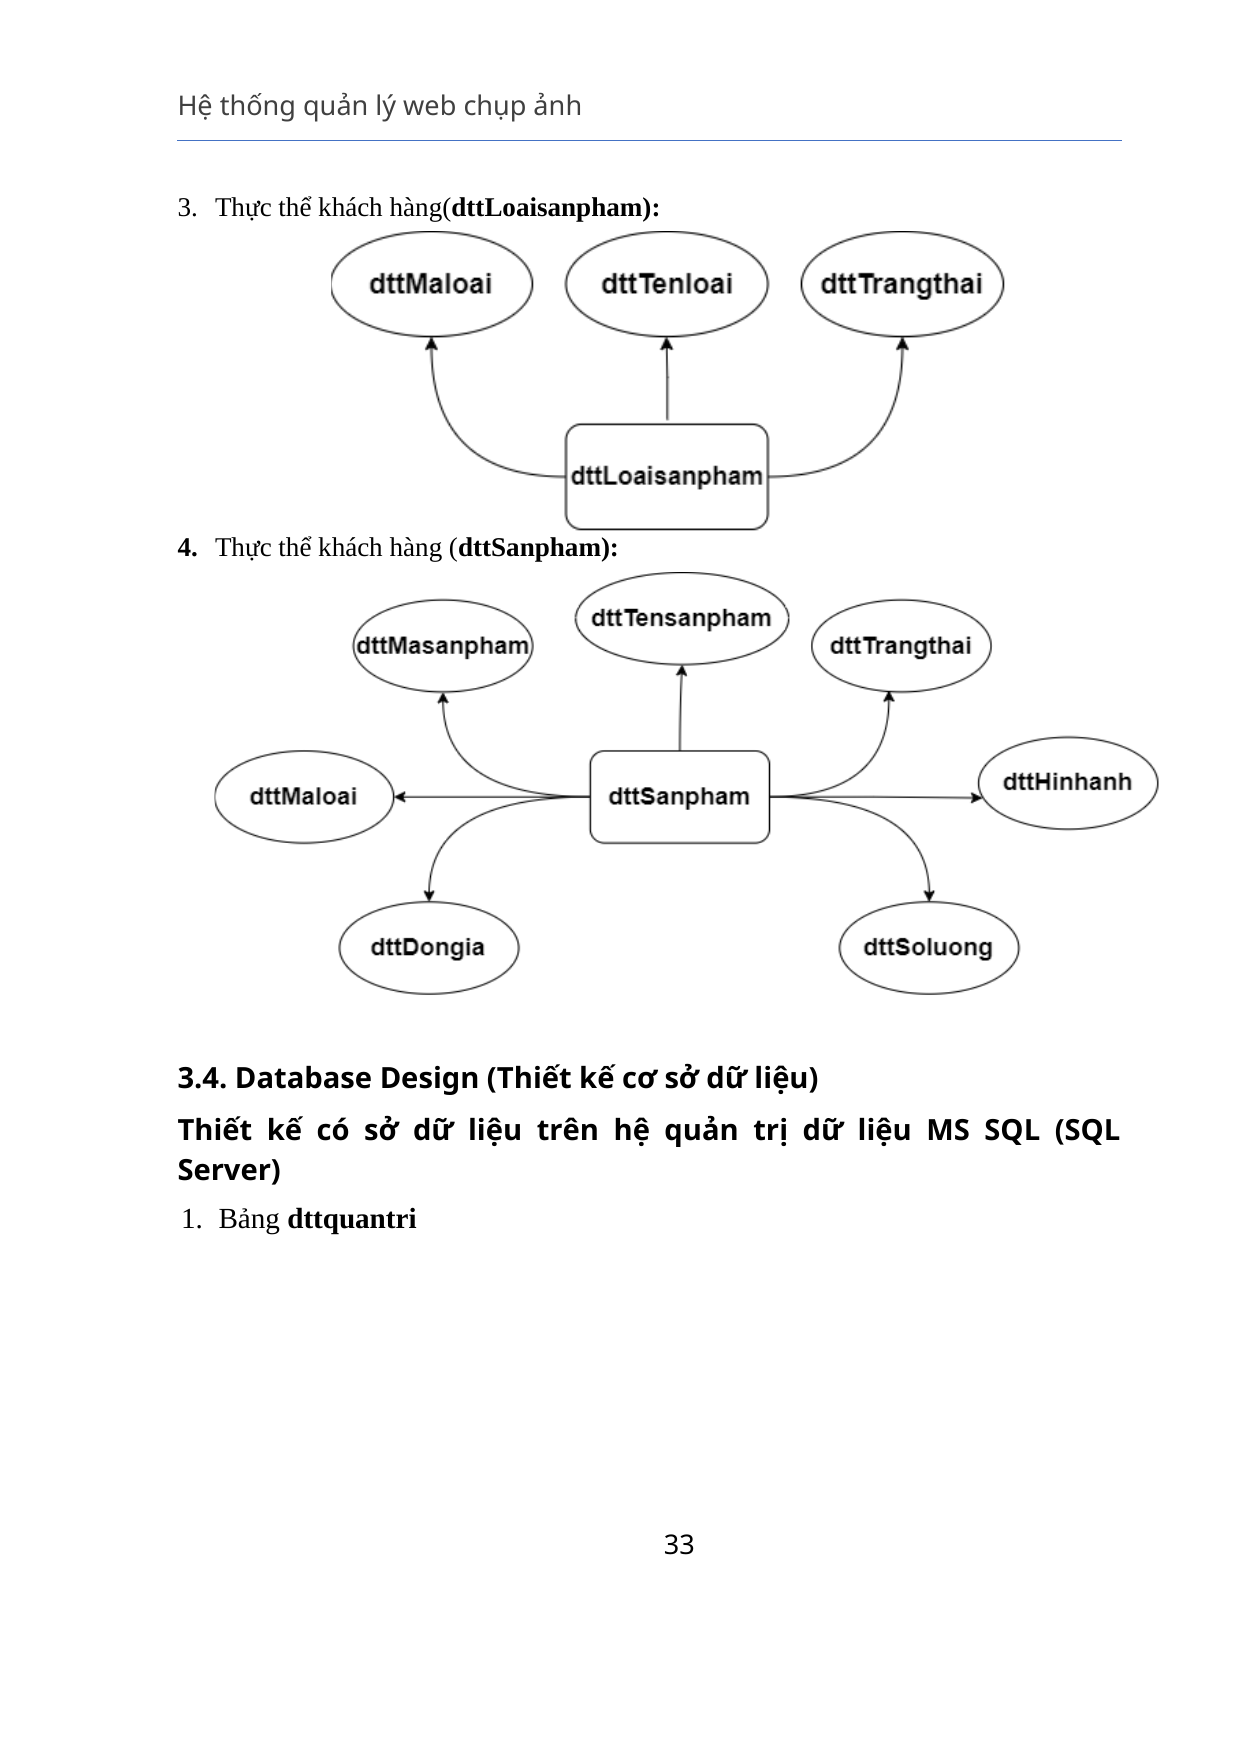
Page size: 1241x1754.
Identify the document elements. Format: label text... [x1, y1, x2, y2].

list Thực thể khách hàng (dttSanpham): [177, 531, 1122, 562]
list Bảng dttquantri [181, 1201, 1122, 1234]
picture [331, 231, 1006, 532]
text Thiết kế có sở dữ liệu trên hệ quản trị dữ liệu MS SQL (SQL Server) [177, 1109, 1122, 1188]
list Thực thể khách hàng(dttLoaisanpham): [177, 191, 1122, 222]
picture [214, 572, 1160, 1036]
